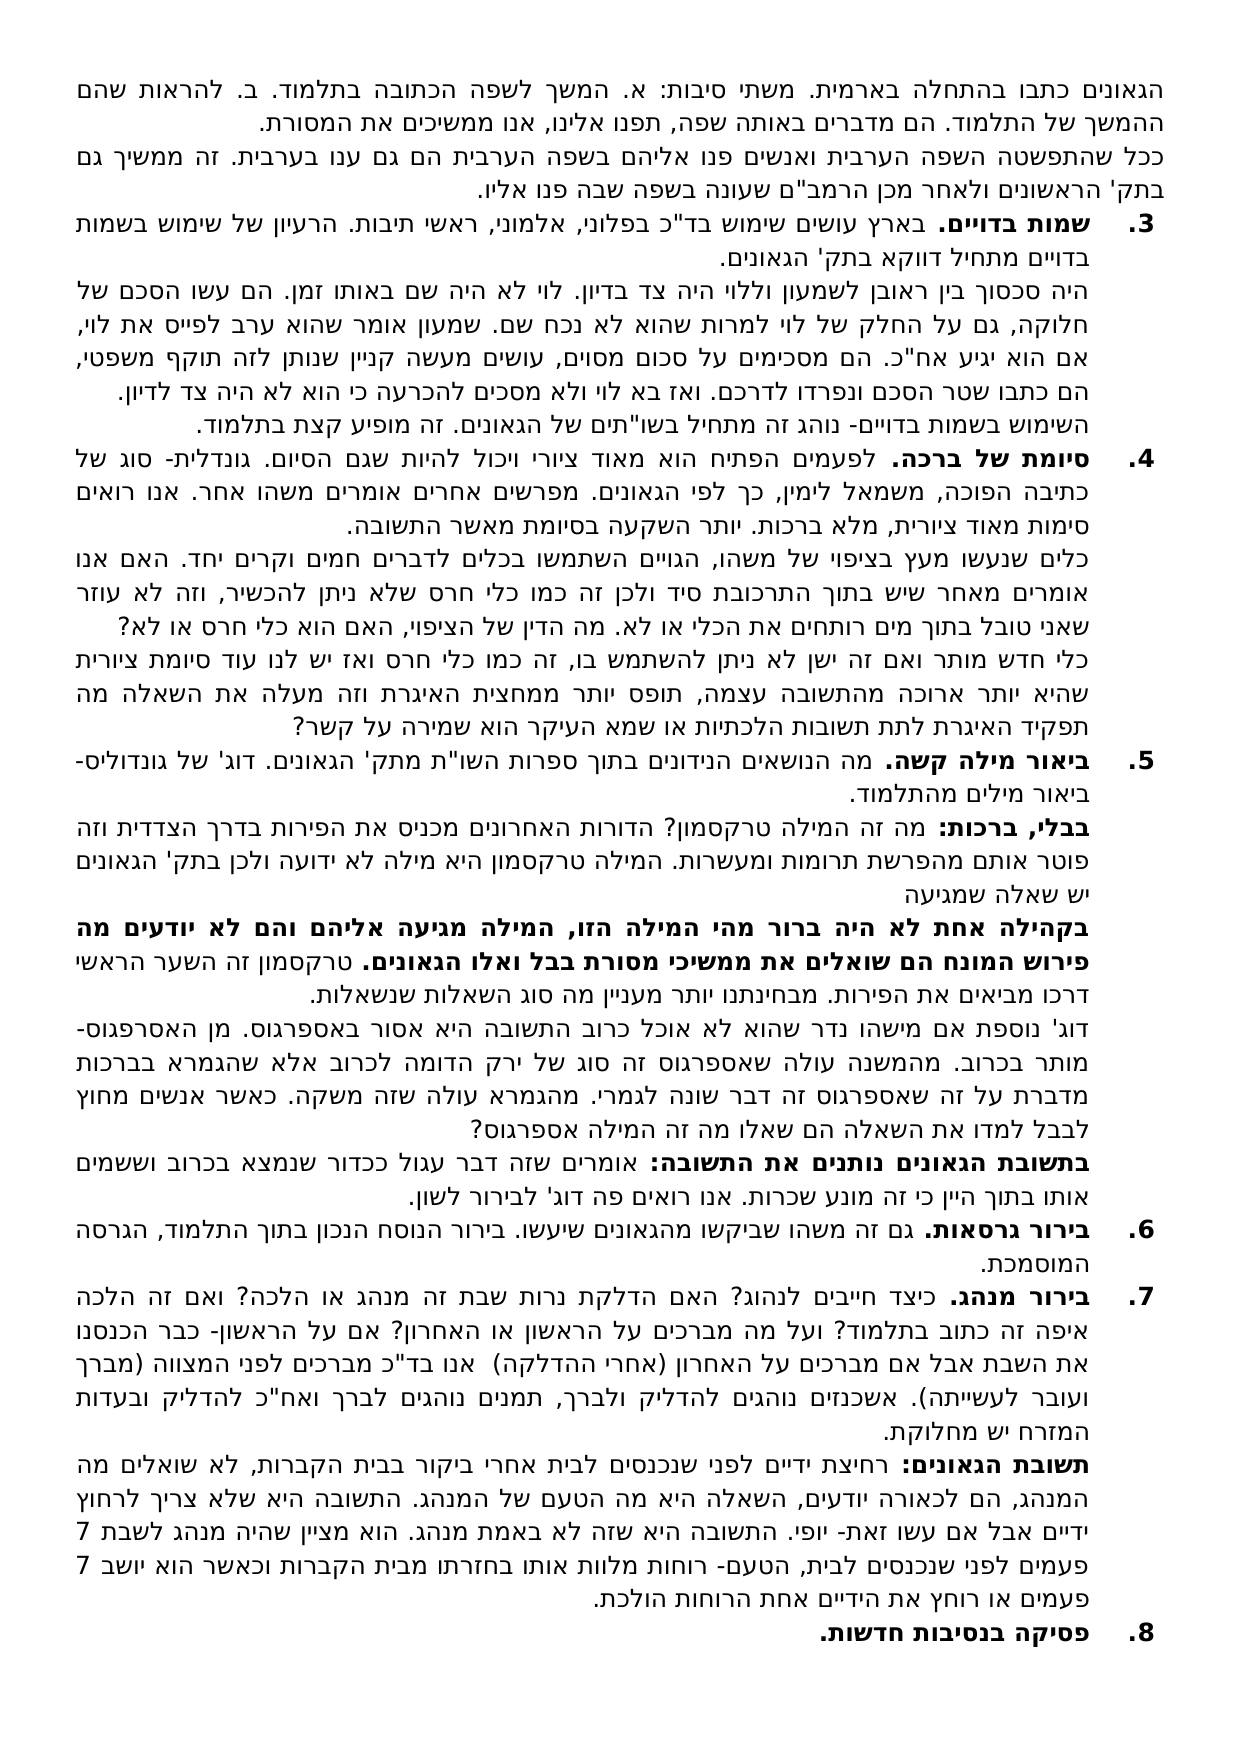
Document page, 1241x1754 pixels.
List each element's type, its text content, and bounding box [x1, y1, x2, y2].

list בירור מנהג. כיצד חייבים לנהוג? האם הדלקת נרות שבת זה מנהג או הלכה? ואם זה הלכה איפה זה כתוב בתלמוד? ועל מה מברכים על הראשון או האחרון? אם על הראשון- כבר הכנסנו את השבת אבל אם מברכים על האחרון (אחרי ההדלקה) אנו בד"כ מברכים לפני המצווה (מברך ועובר לעשייתה). אשכנזים נוהגים להדליק ולברך, תמנים נוהגים לברך ואח"כ להדליק ובעדות המזרח יש מחלוקת. [75, 1282, 1128, 1446]
text השימוש בשמות בדויים- נוהג זה מתחיל בשו"תים של הגאונים. זה מופיע קצת בתלמוד. [75, 410, 1090, 439]
text היה סכסוך בין ראובן לשמעון וללוי היה צד בדיון. לוי לא היה שם באותו זמן. הם עשו הסכם של חלוקה, גם על החלק של לוי למרות שהוא לא נכח שם. שמעון אומר שהוא ערב לפייס את לוי, אם הוא יגיע אח"כ. הם מסכימים על סכום מסוים, עושים מעשה קניין שנותן לזה תוקף משפטי, הם כתבו שטר הסכם ונפרדו לדרכם. ואז בא לוי ולא מסכים להכרעה כי הוא לא היה צד לדיון. [75, 276, 1090, 406]
list שמות בדויים. בארץ עושים שימוש בד"כ בפלוני, אלמוני, ראשי תיבות. הרעיון של שימוש בשמות בדויים מתחיל דווקא בתק' הגאונים. [75, 209, 1128, 272]
text כלים שנעשו מעץ בציפוי של משהו, הגויים השתמשו בכלים לדברים חמים וקרים יחד. האם אנו אומרים מאחר שיש בתוך התרכובת סיד ולכן זה כמו כלי חרס שלא ניתן להכשיר, וזה לא עוזר שאני טובל בתוך מים רותחים את הכלי או לא. מה הדין של הציפוי, האם הוא כלי חרס או לא? [75, 544, 1090, 641]
text ככל שהתפשטה השפה הערבית ואנשים פנו אליהם בשפה הערבית הם גם ענו בערבית. זה ממשיך גם בתק' הראשונים ולאחר מכן הרמב"ם שעונה בשפה שבה פנו אליו. [75, 142, 1165, 205]
list בירור גרסאות. גם זה משהו שביקשו מהגאונים שיעשו. בירור הנוסח הנכון בתוך התלמוד, הגרסה המוסמכת. [75, 1215, 1128, 1278]
list פסיקה בנסיבות חדשות. [75, 1618, 1128, 1647]
list ביאור מילה קשה. מה הנושאים הנידונים בתוך ספרות השו"ת מתק' הגאונים. דוג' של גונדוליס- ביאור מילים מהתלמוד. [75, 746, 1128, 808]
text בקהילה אחת לא היה ברור מהי המילה הזו, המילה מגיעה אליהם והם לא יודעים מה פירוש המונח הם שואלים את ממשיכי מסורת בבל ואלו הגאונים. טרקסמון זה השער הראשי דרכו מביאים את הפירות. מבחינתנו יותר מעניין מה סוג השאלות שנשאלות. [75, 913, 1090, 1010]
text בבלי, ברכות: מה זה המילה טרקסמון? הדורות האחרונים מכניס את הפירות בדרך הצדדית וזה פוטר אותם מהפרשת תרומות ומעשרות. המילה טרקסמון היא מילה לא ידועה ולכן בתק' הגאונים יש שאלה שמגיעה [75, 813, 1090, 909]
text בתשובת הגאונים נותנים את התשובה: אומרים שזה דבר עגול ככדור שנמצא בכרוב וששמים אותו בתוך היין כי זה מונע שכרות. אנו רואים פה דוג' לבירור לשון. [75, 1148, 1090, 1211]
text תשובת הגאונים: רחיצת ידיים לפני שנכנסים לבית אחרי ביקור בבית הקברות, לא שואלים מה המנהג, הם לכאורה יודעים, השאלה היא מה הטעם של המנהג. התשובה היא שלא צריך לרחוץ ידיים אבל אם עשו זאת- יופי. התשובה היא שזה לא באמת מנהג. הוא מציין שהיה מנהג לשבת 7 פעמים לפני שנכנסים לבית, הטעם- רוחות מלוות אותו בחזרתו מבית הקברות וכאשר הוא יושב 7 פעמים או רוחץ את הידיים אחת הרוחות הולכת. [75, 1450, 1090, 1613]
list סיומת של ברכה. לפעמים הפתיח הוא מאוד ציורי ויכול להיות שגם הסיום. גונדלית- סוג של כתיבה הפוכה, משמאל לימין, כך לפי הגאונים. מפרשים אחרים אומרים משהו אחר. אנו רואים סימות מאוד ציורית, מלא ברכות. יותר השקעה בסיומת מאשר התשובה. [75, 444, 1128, 540]
text דוג' נוספת אם מישהו נדר שהוא לא אוכל כרוב התשובה היא אסור באספרגוס. מן האסרפגוס- מותר בכרוב. מהמשנה עולה שאספרגוס זה סוג של ירק הדומה לכרוב אלא שהגמרא בברכות מדברת על זה שאספרגוס זה דבר שונה לגמרי. מהגמרא עולה שזה משקה. כאשר אנשים מחוץ לבבל למדו את השאלה הם שאלו מה זה המילה אספרגוס? [75, 1014, 1090, 1144]
text כלי חדש מותר ואם זה ישן לא ניתן להשתמש בו, זה כמו כלי חרס ואז יש לנו עוד סיומת ציורית שהיא יותר ארוכה מהתשובה עצמה, תופס יותר ממחצית האיגרת וזה מעלה את השאלה מה תפקיד האיגרת לתת תשובות הלכתיות או שמא העיקר הוא שמירה על קשר? [75, 645, 1090, 741]
text הגאונים כתבו בהתחלה בארמית. משתי סיבות: א. המשך לשפה הכתובה בתלמוד. ב. להראות שהם ההמשך של התלמוד. הם מדברים באותה שפה, תפנו אלינו, אנו ממשיכים את המסורת. [75, 75, 1165, 138]
